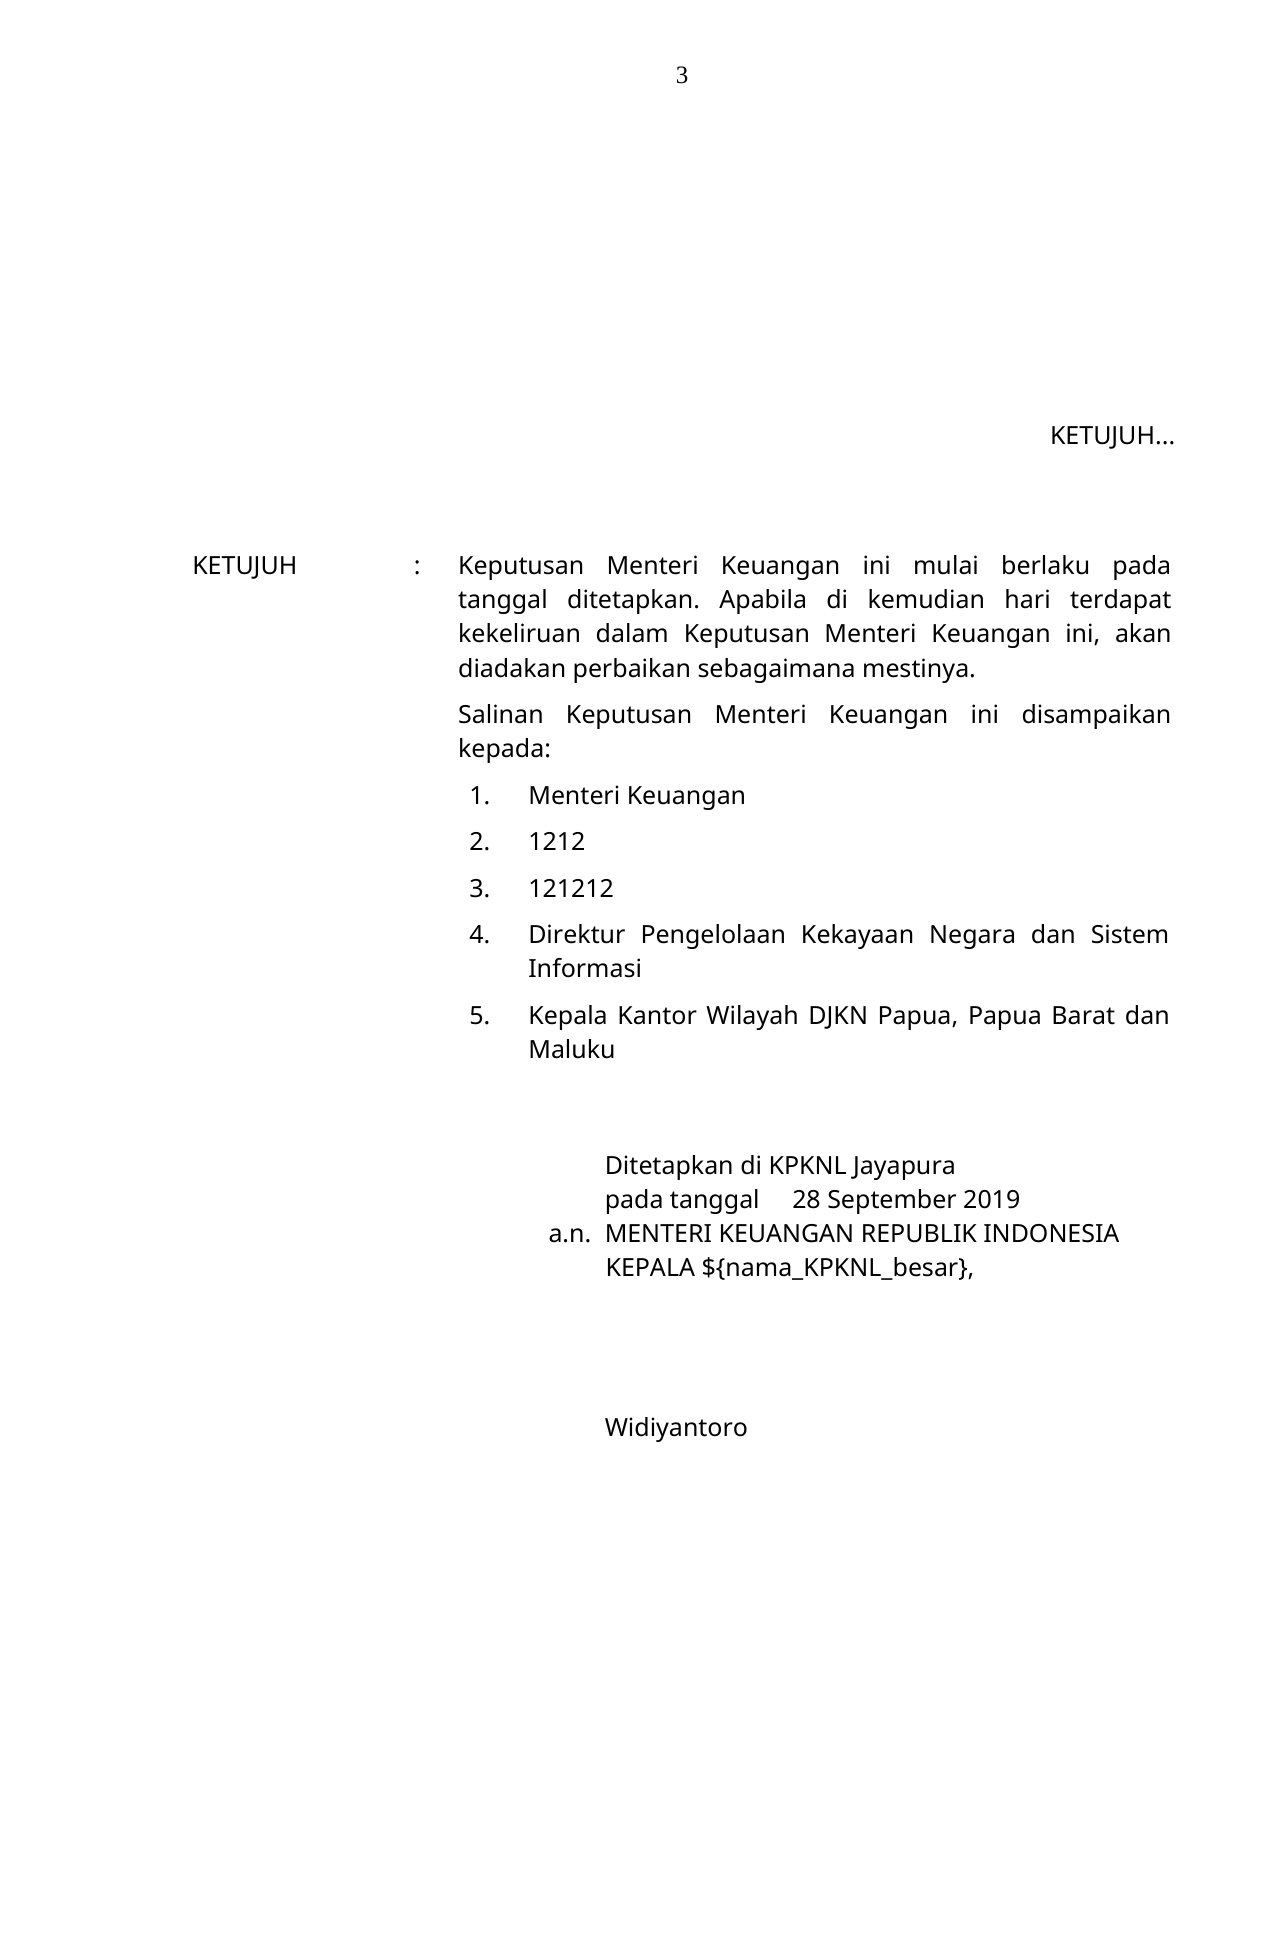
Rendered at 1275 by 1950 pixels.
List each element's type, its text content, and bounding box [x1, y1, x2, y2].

text a.n. MENTERI KEUANGAN REPUBLIK INDONESIA [192, 1216, 1172, 1249]
text Salinan Keputusan Menteri Keuangan ini disampaikan kepada: [192, 697, 1172, 765]
table_cell 1212 [517, 811, 1181, 858]
table_cell 121212 [517, 858, 1181, 904]
table_cell 5. [458, 985, 517, 1066]
text KETUJUH : Keputusan Menteri Keuangan ini mulai berlaku pada tanggal ditetapkan. Apabila di kemudian hari terdapat kekeliruan dalam Keputusan Menteri Keuangan ini, akan diadakan perbaikan sebagaimana mestinya. [192, 548, 1172, 684]
table_cell 3. [458, 858, 517, 904]
table_header 1. [458, 765, 517, 811]
table_cell Direktur Pengelolaan Kekayaan Negara dan Sistem Informasi [517, 905, 1181, 985]
text Ditetapkan di KPKNL Jayapura [192, 1147, 1172, 1181]
text pada tanggal 28 September 2019 [192, 1181, 1172, 1216]
table_cell 2. [458, 811, 517, 858]
text KEPALA ${nama_KPKNL_besar}, [1, 1249, 1172, 1284]
text Widiyantoro [192, 1409, 1172, 1443]
table_cell Kepala Kantor Wilayah DJKN Papua, Papua Barat dan Maluku [517, 985, 1181, 1066]
table_header Menteri Keuangan [517, 765, 1181, 811]
table_cell 4. [458, 905, 517, 985]
